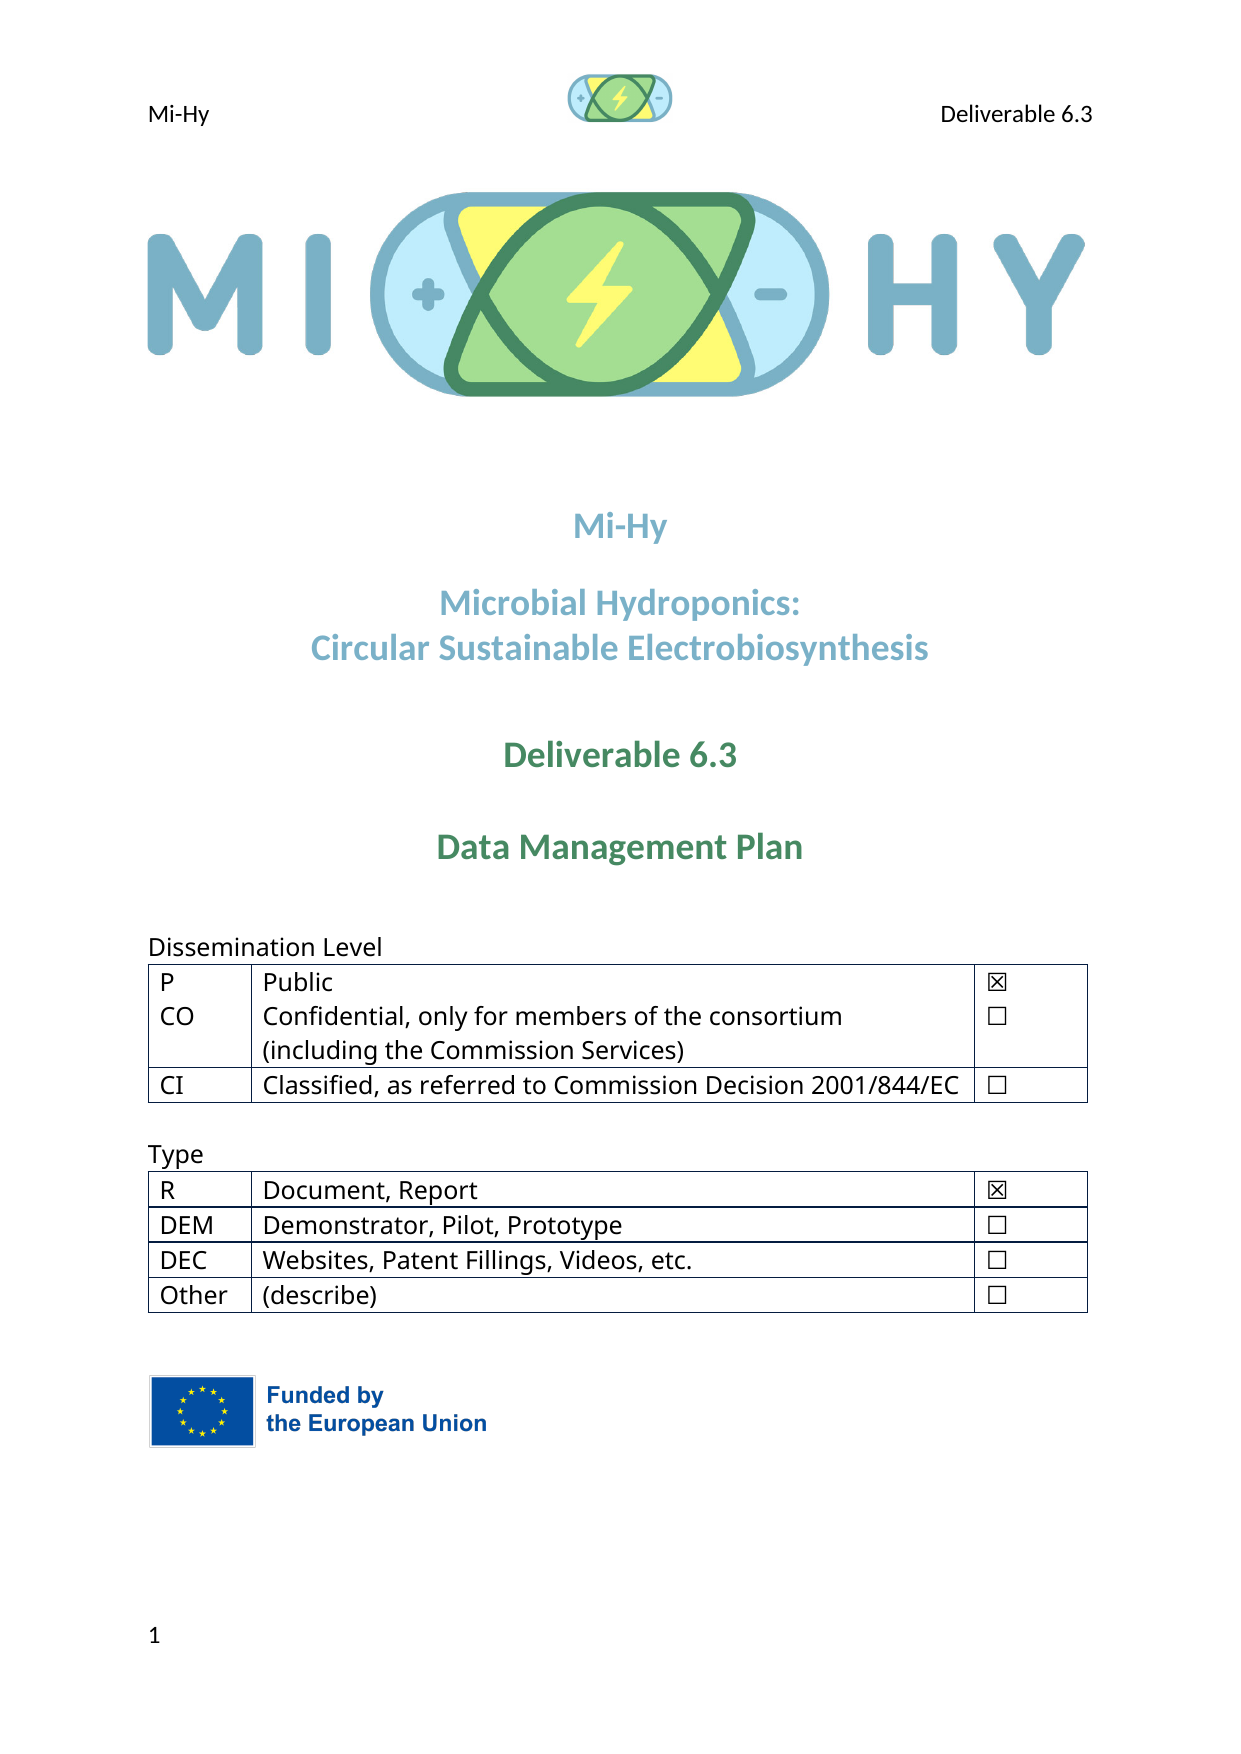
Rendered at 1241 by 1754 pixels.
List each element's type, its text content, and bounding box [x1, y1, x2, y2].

table_cell [975, 1208, 1087, 1241]
table_cell [975, 1068, 1087, 1102]
text Type [148, 1137, 1093, 1171]
picture [567, 73, 673, 123]
title Microbial Hydroponics: [148, 578, 1093, 624]
picture [147, 147, 1092, 441]
table_header Public [252, 965, 974, 999]
table_cell DEM [149, 1208, 251, 1241]
title Mi-Hy [148, 502, 1093, 548]
table_header R [149, 1172, 251, 1206]
table_header [975, 965, 1087, 999]
table_cell Confidential, only for members of the consortium (including the Commission Services) [252, 999, 974, 1067]
title Circular Sustainable Electrobiosynthesis [148, 624, 1093, 670]
table_cell Other [149, 1278, 251, 1312]
table_cell Websites, Patent Fillings, Videos, etc. [252, 1243, 974, 1277]
table_cell Demonstrator, Pilot, Prototype [252, 1208, 974, 1241]
table_cell Classified, as referred to Commission Decision 2001/844/EC [252, 1068, 974, 1102]
table_header [975, 1172, 1087, 1206]
table_cell CI [149, 1068, 251, 1102]
text Dissemination Level [148, 930, 1093, 964]
table_cell [975, 999, 1087, 1067]
table_cell [975, 1278, 1087, 1312]
table_cell CO [149, 999, 251, 1067]
title Data Management Plan [148, 823, 1093, 869]
title Deliverable 6.3 [148, 731, 1093, 777]
table_cell (describe) [252, 1278, 974, 1312]
table_cell DEC [149, 1243, 251, 1277]
picture [147, 1373, 512, 1450]
table_header P [149, 965, 251, 999]
table_cell [975, 1243, 1087, 1277]
table_header Document, Report [252, 1172, 974, 1206]
